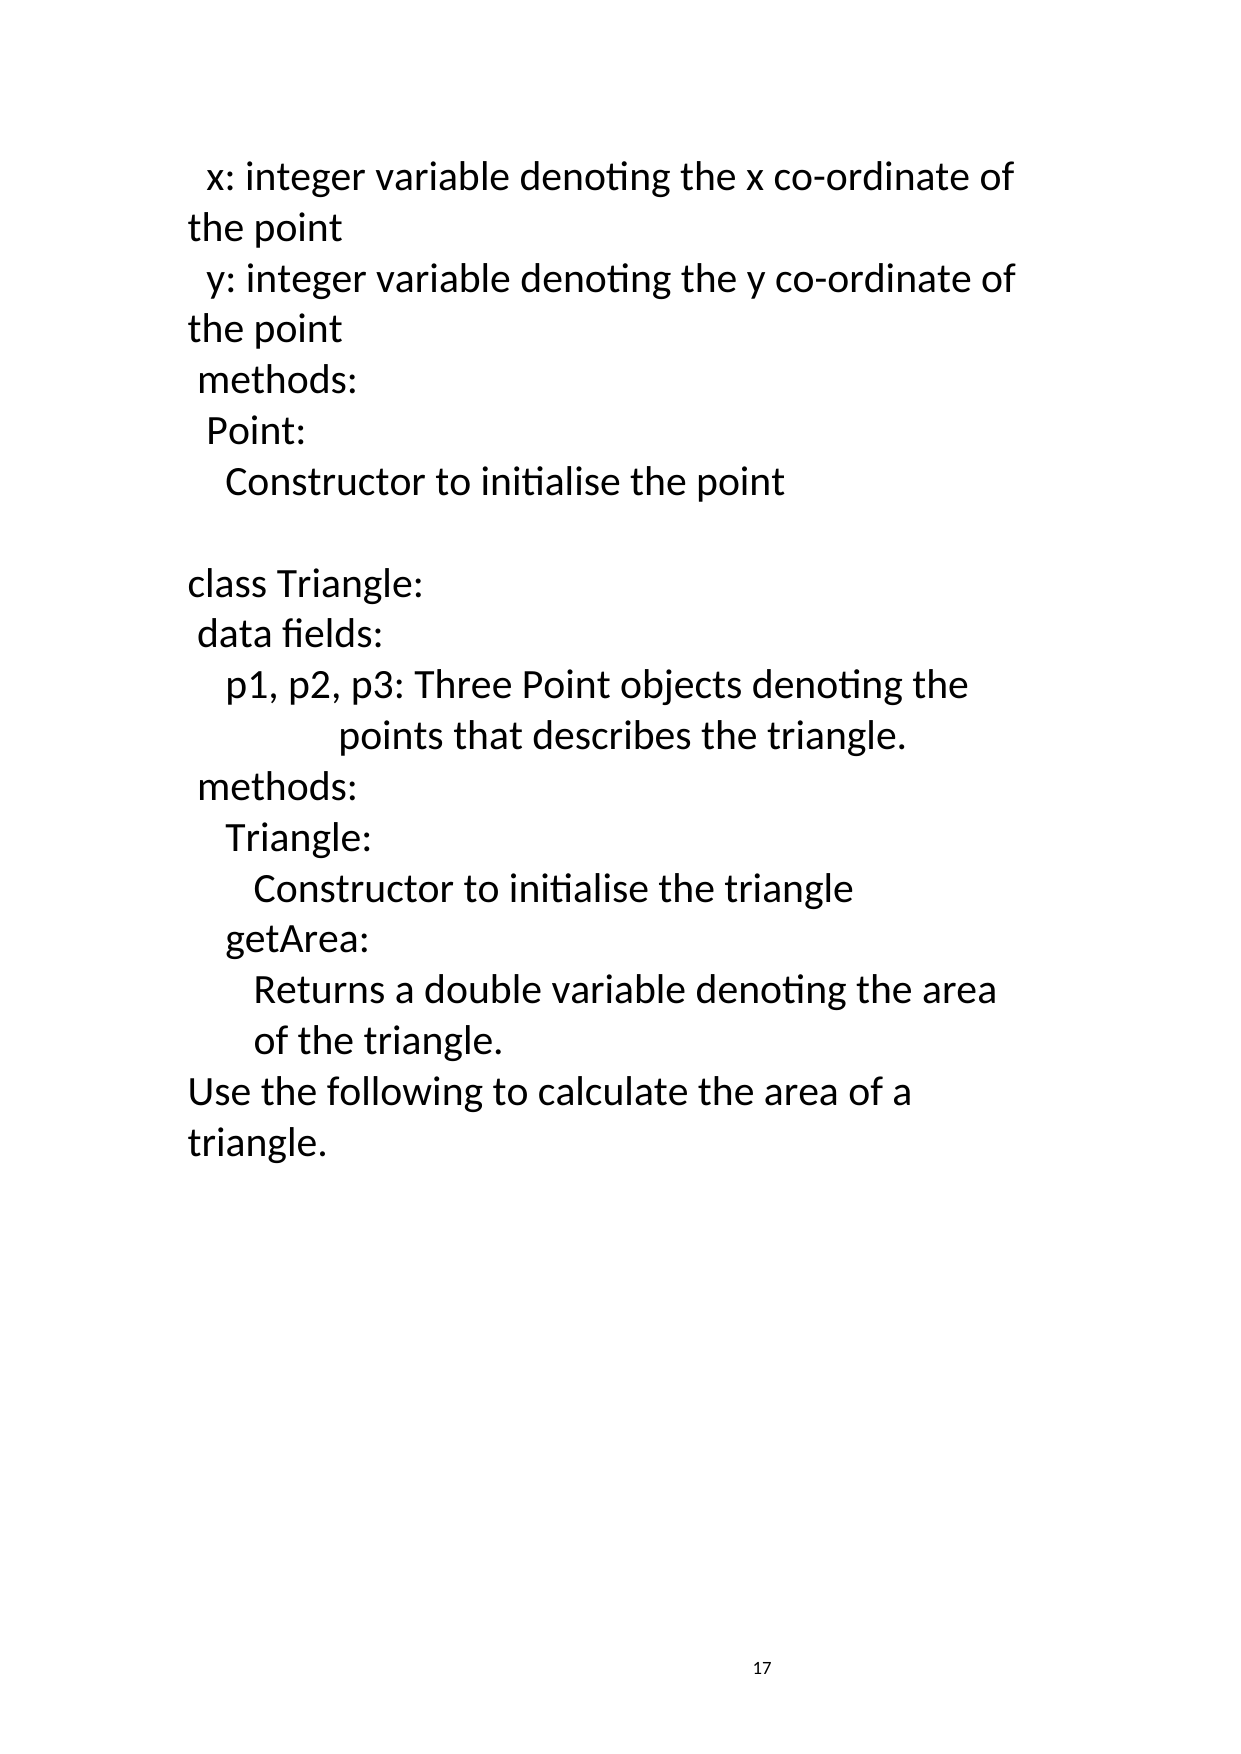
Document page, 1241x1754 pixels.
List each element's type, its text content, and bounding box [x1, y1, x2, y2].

text of the triangle. [187, 1014, 1053, 1065]
text Use the following to calculate the area of a triangle. [187, 1065, 1053, 1167]
text Point: [187, 404, 1053, 455]
text getArea: [187, 912, 1053, 963]
text Triangle: [187, 811, 1053, 862]
text class Triangle: [187, 557, 1053, 607]
text Constructor to initialise the triangle [187, 862, 1053, 912]
text points that describes the triangle. [187, 709, 1053, 760]
text methods: [187, 760, 1053, 811]
text p1, p2, p3: Three Point objects denoting the [187, 658, 1053, 709]
text Returns a double variable denoting the area [187, 963, 1053, 1014]
text y: integer variable denoting the y co-ordinate of the point [187, 252, 1053, 353]
text data fields: [187, 607, 1053, 658]
text Constructor to initialise the point [187, 455, 1053, 506]
text x: integer variable denoting the x co-ordinate of the point [187, 150, 1053, 252]
text methods: [187, 353, 1053, 404]
